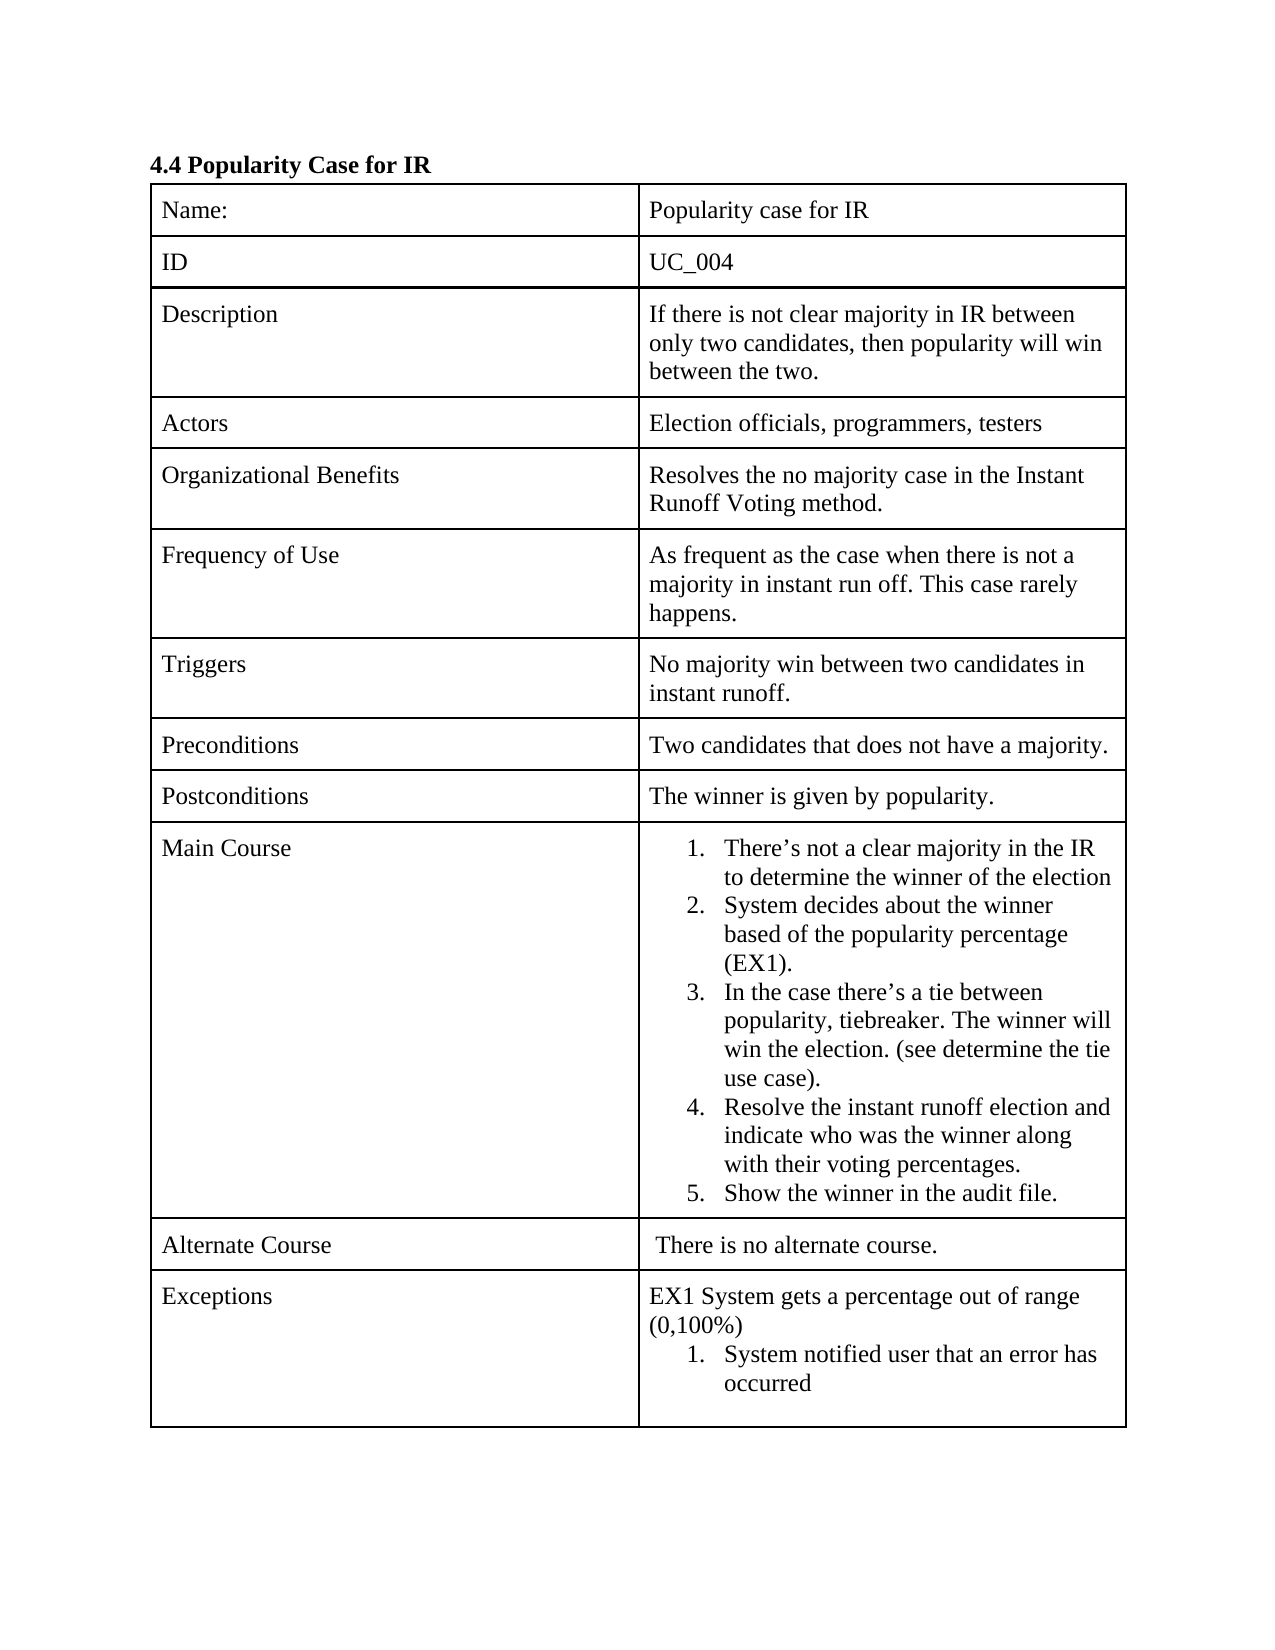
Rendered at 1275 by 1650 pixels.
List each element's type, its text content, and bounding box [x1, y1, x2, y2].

text 4.4 Popularity Case for IR [150, 150, 1125, 179]
table_cell EX1 System gets a percentage out of range (0,100%) System notified user that an error has occurred [640, 1271, 1125, 1426]
table_cell If there is not clear majority in IR between only two candidates, then popularity will win between the two. [640, 289, 1125, 396]
table_cell Two candidates that does not have a majority. [640, 719, 1125, 769]
table_cell Actors [152, 398, 638, 447]
table_cell Organizational Benefits [152, 449, 638, 528]
table_cell Preconditions [152, 719, 638, 769]
table_cell As frequent as the case when there is not a majority in instant run off. This case rarely happens. [640, 530, 1125, 637]
table_cell Alternate Course [152, 1219, 638, 1269]
table_cell Postconditions [152, 771, 638, 821]
table_cell Frequency of Use [152, 530, 638, 637]
table_cell There’s not a clear majority in the IR to determine the winner of the election System decides about the winner based of the popularity percentage (EX1). In the case there’s a tie between popularity, tiebreaker. The winner will win the election. (see determine the tie use case). Resolve the instant runoff election and indicate who was the winner along with their voting percentages. Show the winner in the audit file. [640, 823, 1125, 1217]
table_header Popularity case for IR [640, 185, 1125, 235]
table_header Name: [152, 185, 638, 235]
table_cell ID [152, 237, 638, 286]
table_cell The winner is given by popularity. [640, 771, 1125, 821]
table_cell Election officials, programmers, testers [640, 398, 1125, 447]
table_cell Main Course [152, 823, 638, 1217]
table_cell UC_004 [640, 237, 1125, 286]
table_cell There is no alternate course. [640, 1219, 1125, 1269]
table_cell No majority win between two candidates in instant runoff. [640, 639, 1125, 717]
table_cell Description [152, 289, 638, 396]
table_cell Exceptions [152, 1271, 638, 1426]
table_cell Resolves the no majority case in the Instant Runoff Voting method. [640, 449, 1125, 528]
table_cell Triggers [152, 639, 638, 717]
